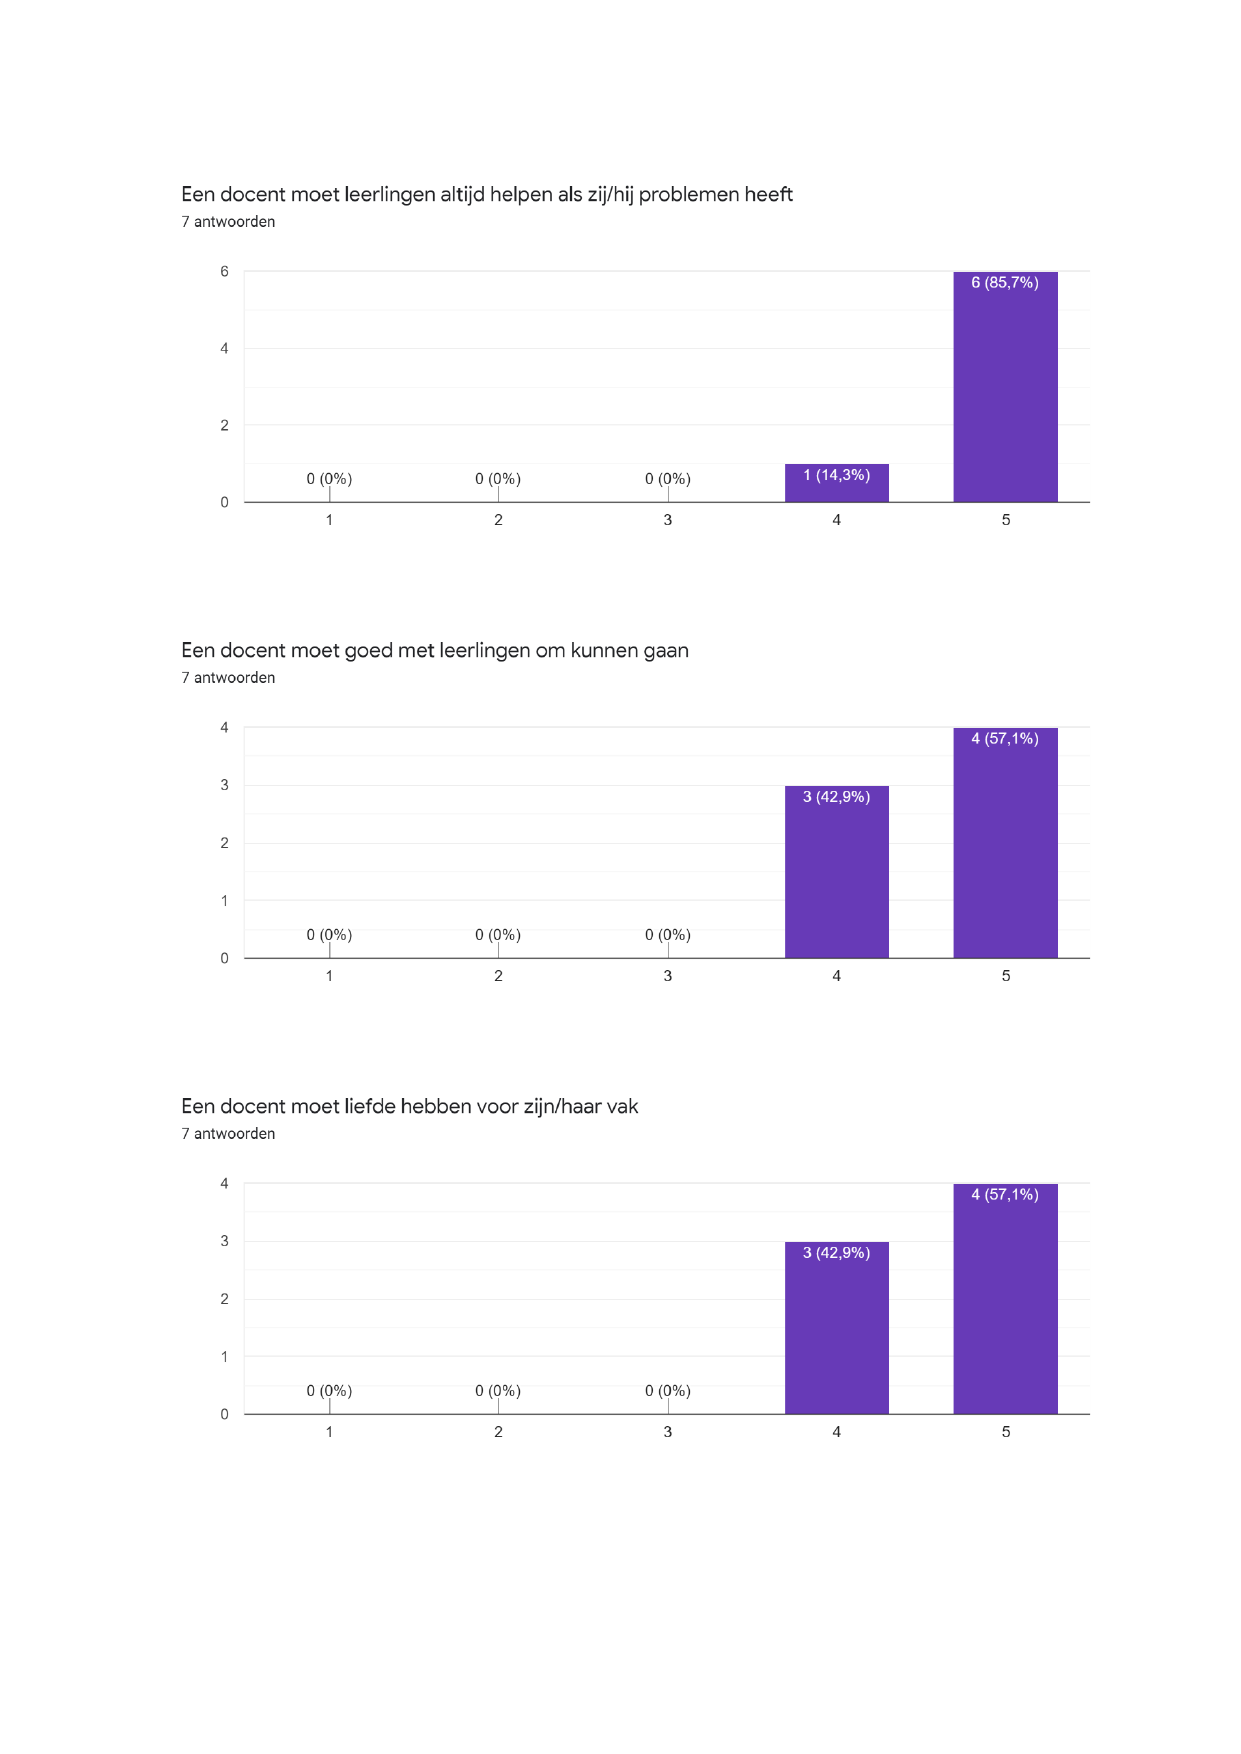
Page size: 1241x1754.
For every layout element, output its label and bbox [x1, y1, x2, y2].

picture [150, 605, 1091, 1054]
picture [150, 1061, 1091, 1510]
picture [150, 150, 1091, 598]
